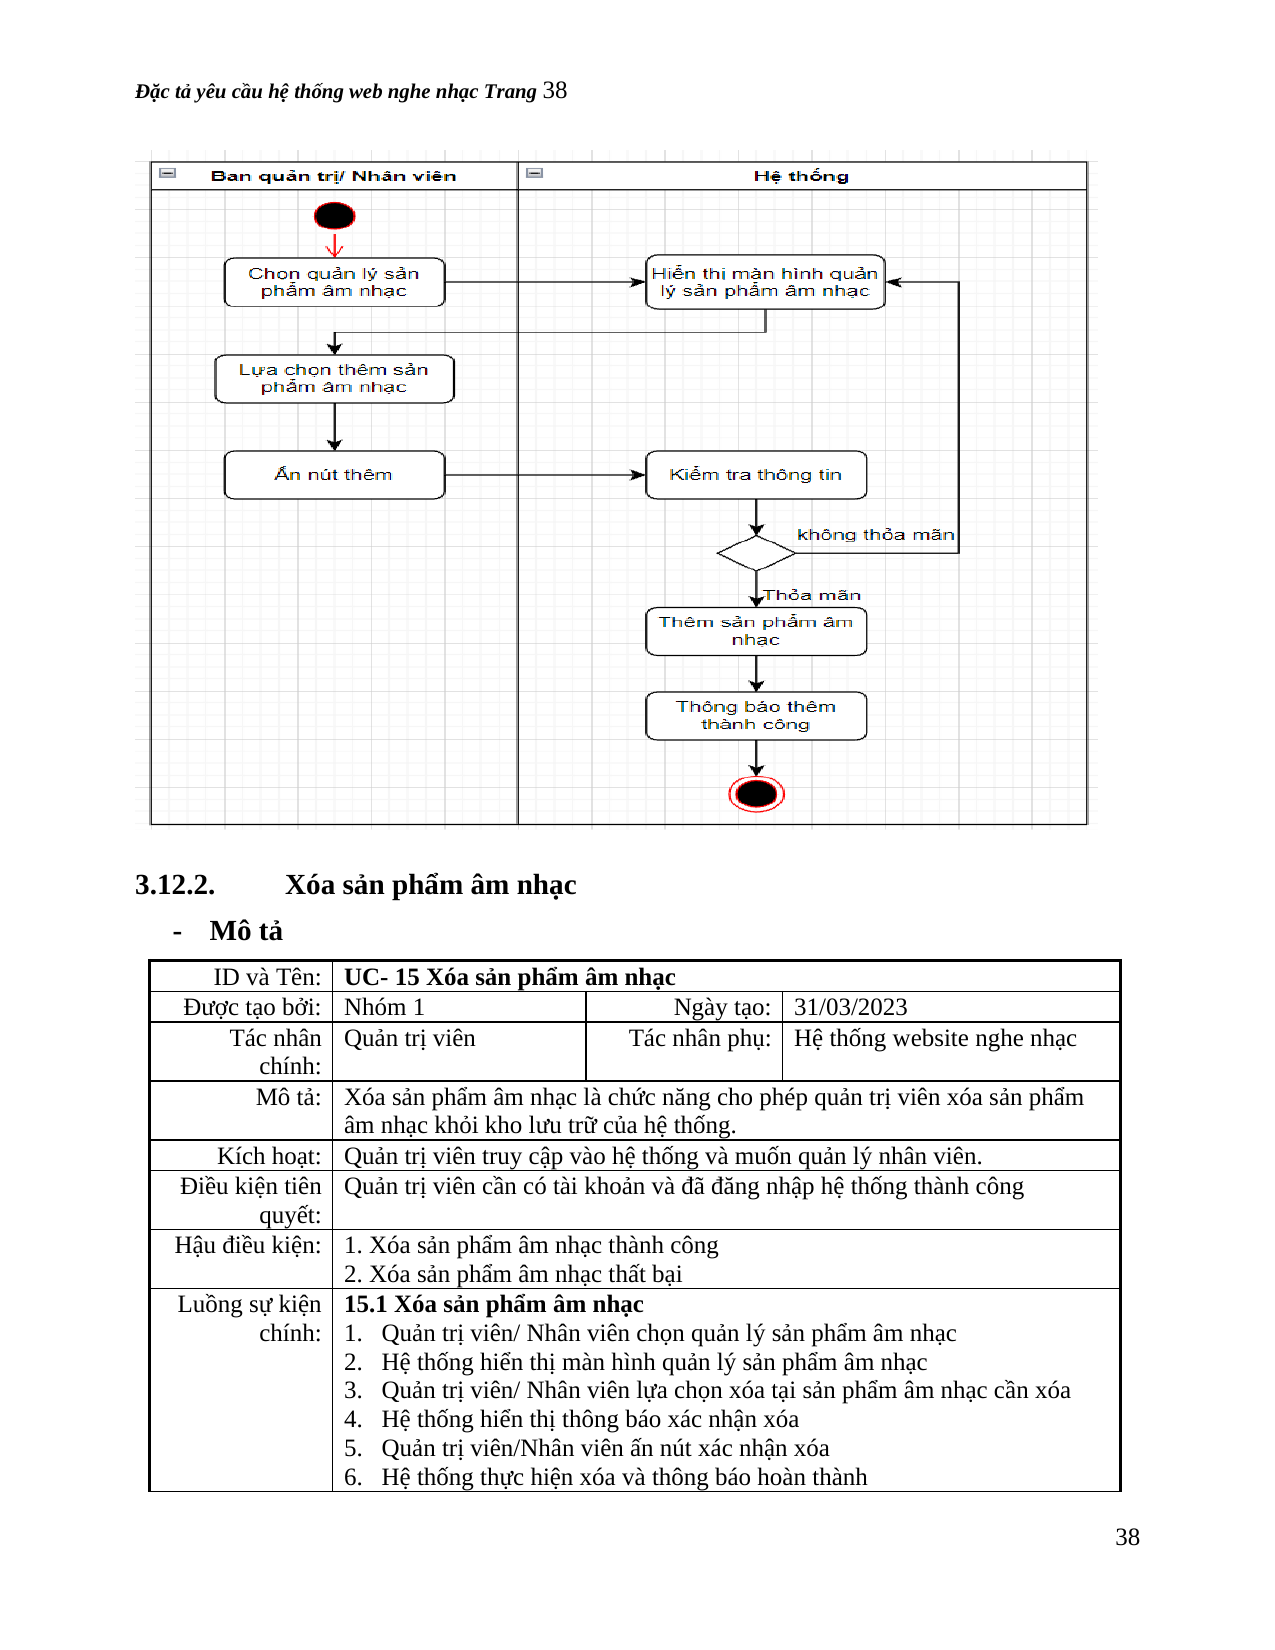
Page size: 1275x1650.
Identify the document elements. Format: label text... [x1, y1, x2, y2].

table_cell Nhóm 1 [333, 992, 585, 1021]
table_cell 31/03/2023 [783, 992, 1119, 1021]
table_cell Kích hoạt: [151, 1141, 332, 1169]
table_cell Quản trị viên truy cập vào hệ thống và muốn quản lý nhân viên. [333, 1141, 1119, 1169]
list Mô tả [172, 913, 1140, 946]
table_cell Quản trị viên [333, 1023, 585, 1080]
table_cell Hậu điều kiện: [151, 1230, 332, 1288]
table_cell Điều kiện tiên quyết: [151, 1171, 332, 1229]
table_cell Xóa sản phẩm âm nhạc là chức năng cho phép quản trị viên xóa sản phẩm âm nhạc khỏi kho lưu trữ của hệ thống. [333, 1082, 1119, 1139]
table_cell Được tạo bởi: [151, 992, 332, 1021]
table_cell Quản trị viên cần có tài khoản và đã đăng nhập hệ thống thành công [333, 1171, 1119, 1229]
table_cell Tác nhân chính: [151, 1023, 332, 1080]
table_cell Luồng sự kiện chính: [151, 1289, 332, 1491]
table_cell Ngày tạo: [587, 992, 782, 1021]
table_header ID và Tên: [151, 962, 332, 991]
table_cell 15.1 Xóa sản phẩm âm nhạc Quản trị viên/ Nhân viên chọn quản lý sản phẩm âm nhạc Hệ thống hiển thị màn hình quản lý sản phẩm âm nhạc Quản trị viên/ Nhân viên lựa chọn xóa tại sản phẩm âm nhạc cần xóa Hệ thống hiển thị thông báo xác nhận xóa Quản trị viên/Nhân viên ấn nút xác nhận xóa Hệ thống thực hiện xóa và thông báo hoàn thành [333, 1289, 1119, 1491]
table_cell 1. Xóa sản phẩm âm nhạc thành công 2. Xóa sản phẩm âm nhạc thất bại [333, 1230, 1119, 1288]
table_cell Tác nhân phụ: [587, 1023, 782, 1080]
table_header UC- 15 Xóa sản phẩm âm nhạc [333, 962, 1119, 991]
list Xóa sản phẩm âm nhạc [135, 867, 1140, 900]
table_cell Mô tả: [151, 1082, 332, 1139]
picture [135, 150, 1098, 830]
table_cell Hệ thống website nghe nhạc [783, 1023, 1119, 1080]
